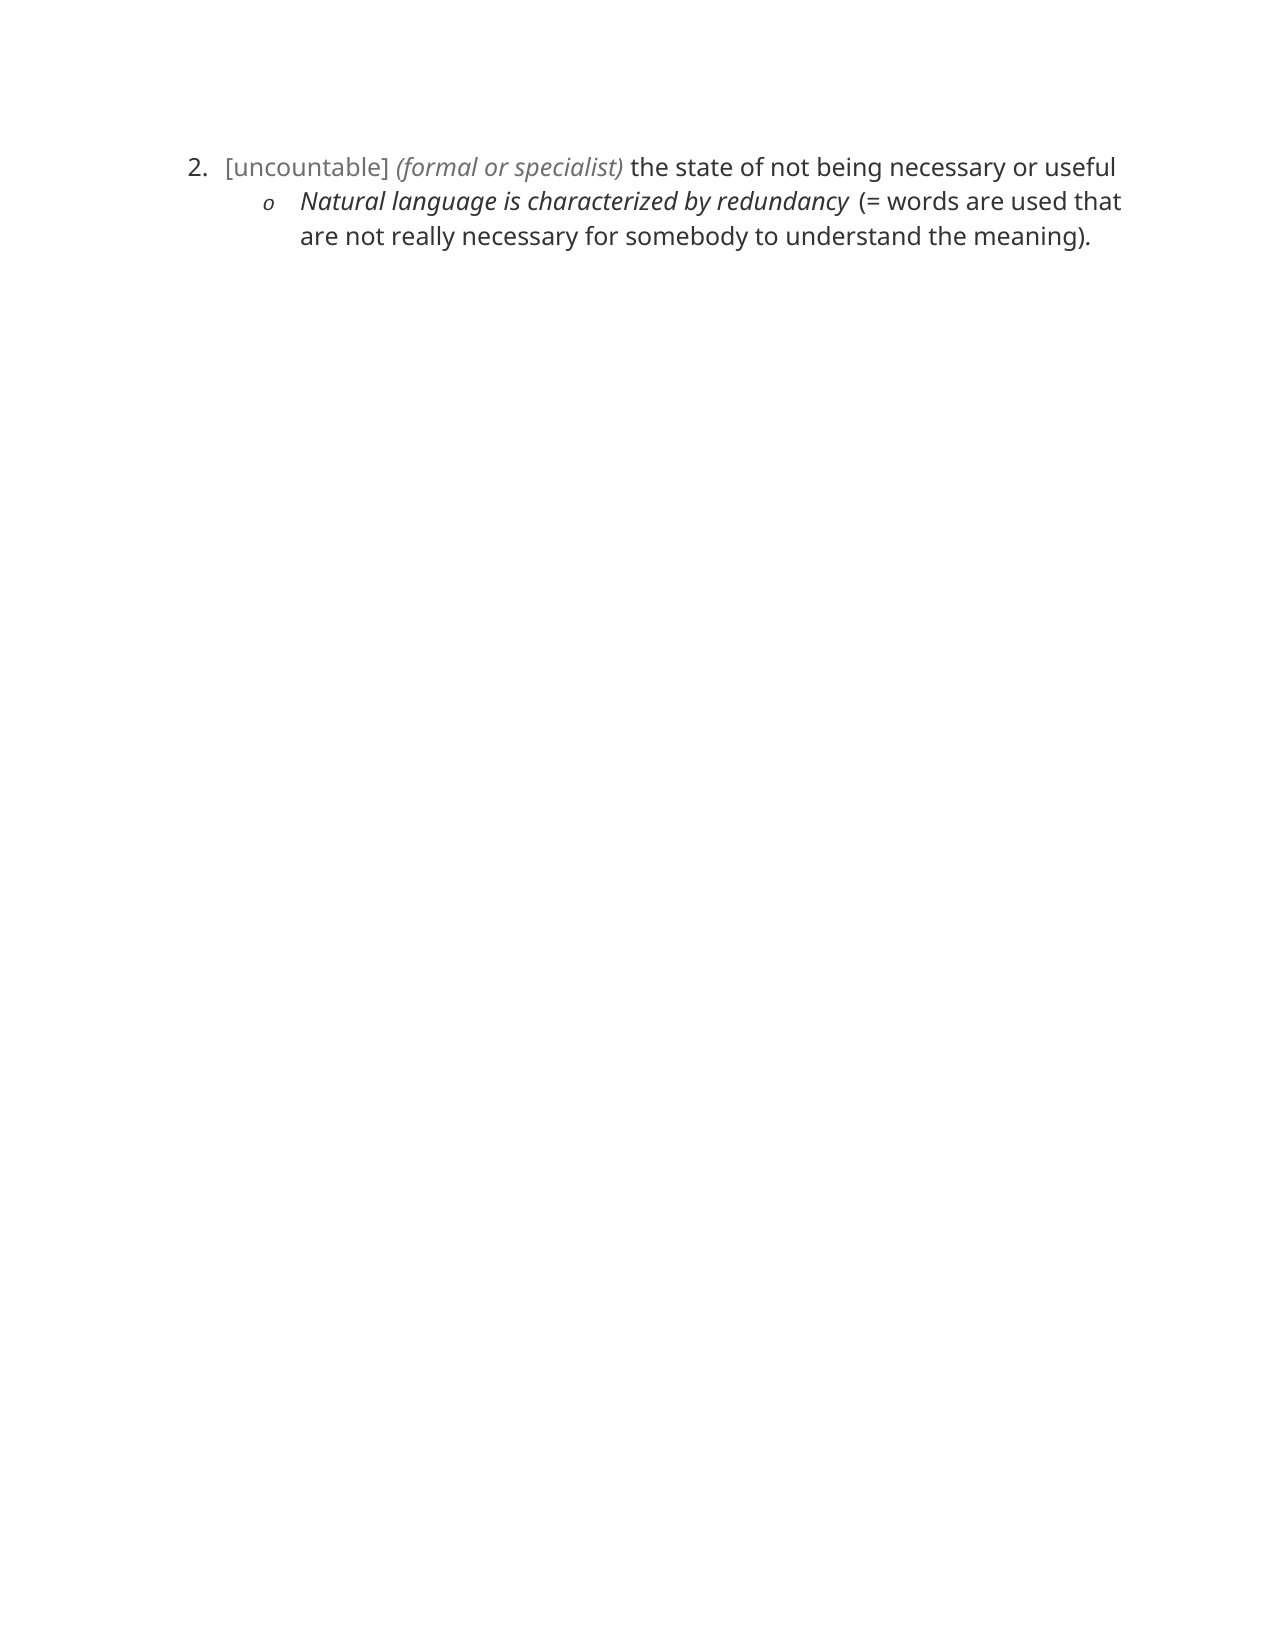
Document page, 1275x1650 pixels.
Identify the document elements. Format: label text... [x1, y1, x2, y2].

list ​[uncountable] (formal or specialist) the state of not being necessary or useful [187, 150, 1125, 184]
list Natural language is characterized by redundancy (= words are used that are not really necessary for somebody to understand the meaning). [262, 184, 1125, 252]
